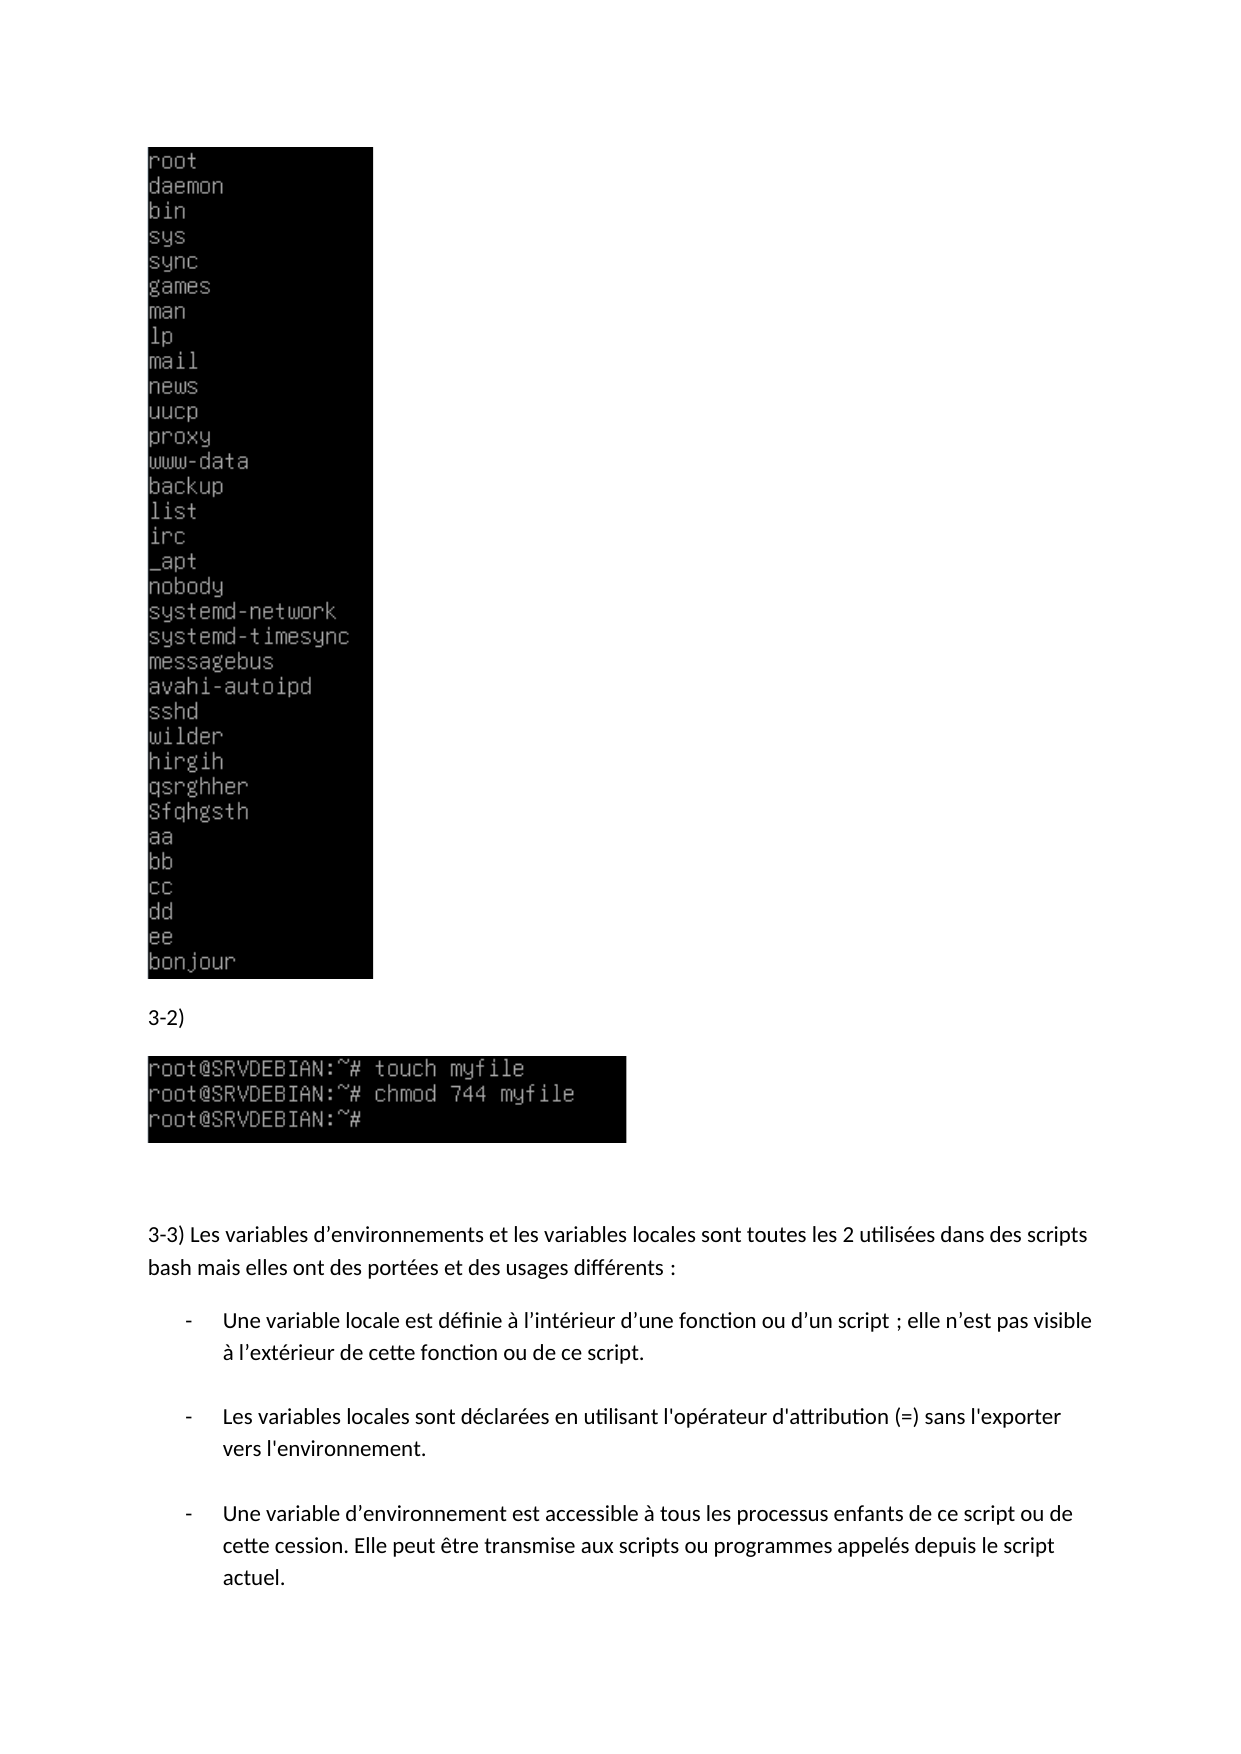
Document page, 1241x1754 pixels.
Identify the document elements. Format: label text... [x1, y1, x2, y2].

text 3-2) [148, 1003, 1093, 1031]
list Une variable d’environnement est accessible à tous les processus enfants de ce script ou de cette cession. Elle peut être transmise aux scripts ou programmes appelés depuis le script actuel. [185, 1499, 1093, 1591]
text 3-3) Les variables d’environnements et les variables locales sont toutes les 2 utilisées dans des scripts bash mais elles ont des portées et des usages différents : [148, 1221, 1093, 1281]
picture [147, 1056, 627, 1143]
picture [147, 147, 374, 979]
list Une variable locale est définie à l’intérieur d’une fonction ou d’un script ; elle n’est pas visible à l’extérieur de cette fonction ou de ce script. [185, 1306, 1093, 1366]
list Les variables locales sont déclarées en utilisant l'opérateur d'attribution (=) sans l'exporter vers l'environnement. [185, 1402, 1093, 1462]
